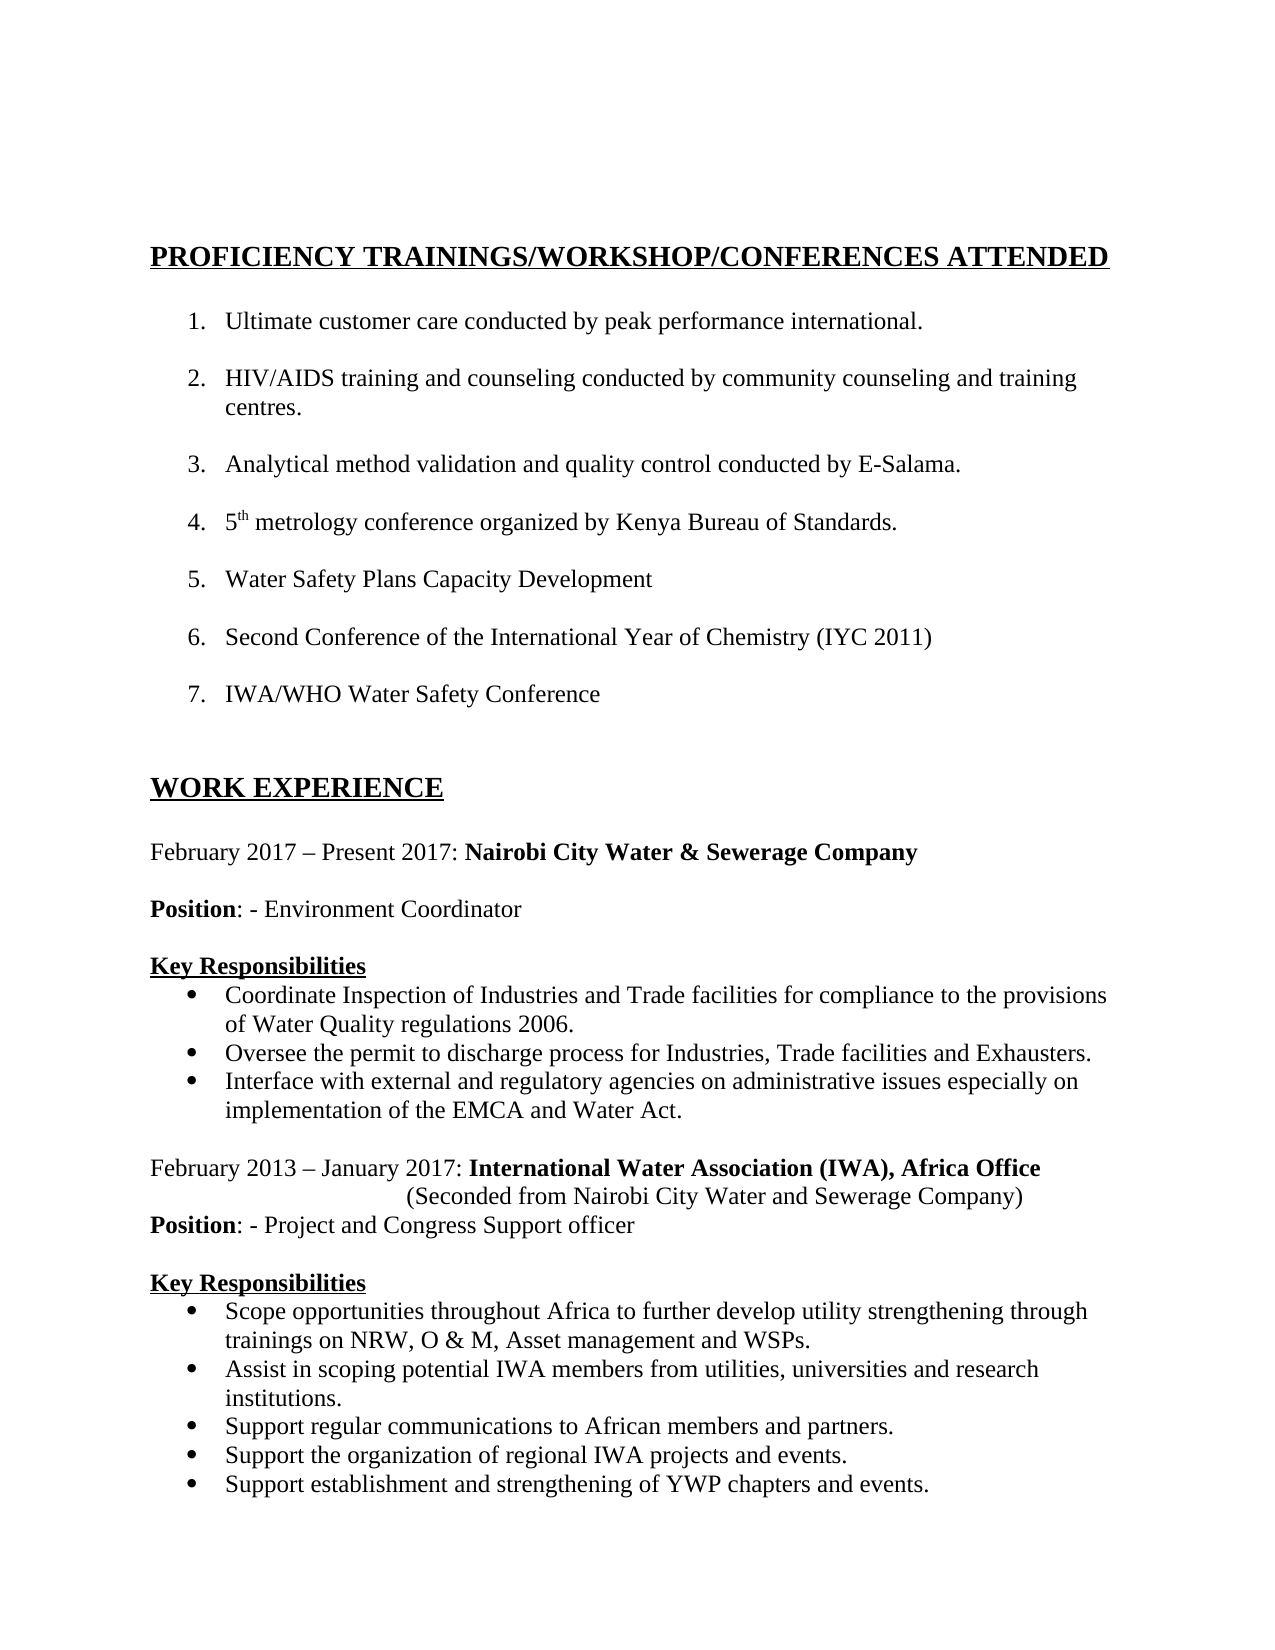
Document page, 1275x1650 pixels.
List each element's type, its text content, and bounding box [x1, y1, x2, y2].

list 5th metrology conference organized by Kenya Bureau of Standards. [187, 507, 1125, 536]
text February 2013 – January 2017: International Water Association (IWA), Africa Office [150, 1153, 1125, 1181]
list Ultimate customer care conducted by peak performance international. [187, 306, 1125, 334]
list IWA/WHO Water Safety Conference [187, 679, 1125, 708]
list Support the organization of regional IWA projects and events. [187, 1440, 1125, 1469]
list Scope opportunities throughout Africa to further develop utility strengthening through trainings on NRW, O & M, Asset management and WSPs. [187, 1296, 1125, 1354]
list Coordinate Inspection of Industries and Trade facilities for compliance to the provisions of Water Quality regulations 2006. [187, 980, 1125, 1038]
text Key Responsibilities [150, 951, 1125, 980]
list Water Safety Plans Capacity Development [187, 564, 1125, 593]
list Second Conference of the International Year of Chemistry (IYC 2011) [187, 622, 1125, 651]
list Support establishment and strengthening of YWP chapters and events. [187, 1469, 1125, 1498]
text Key Responsibilities [150, 1268, 1125, 1296]
text Position: - Project and Congress Support officer [150, 1210, 1125, 1239]
text PROFICIENCY TRAININGS/WORKSHOP/CONFERENCES ATTENDED [150, 239, 1125, 272]
text Position: - Environment Coordinator [150, 894, 1125, 923]
text WORK EXPERIENCE [150, 770, 1125, 803]
list Support regular communications to African members and partners. [187, 1411, 1125, 1440]
list Assist in scoping potential IWA members from utilities, universities and research institutions. [187, 1354, 1125, 1411]
list Interface with external and regulatory agencies on administrative issues especially on implementation of the EMCA and Water Act. [187, 1066, 1125, 1124]
list HIV/AIDS training and counseling conducted by community counseling and training centres. [187, 363, 1125, 421]
text (Seconded from Nairobi City Water and Sewerage Company) [150, 1181, 1125, 1210]
list Analytical method validation and quality control conducted by E-Salama. [187, 449, 1125, 478]
text February 2017 – Present 2017: Nairobi City Water & Sewerage Company [150, 837, 1125, 866]
list Oversee the permit to discharge process for Industries, Trade facilities and Exhausters. [187, 1038, 1125, 1066]
